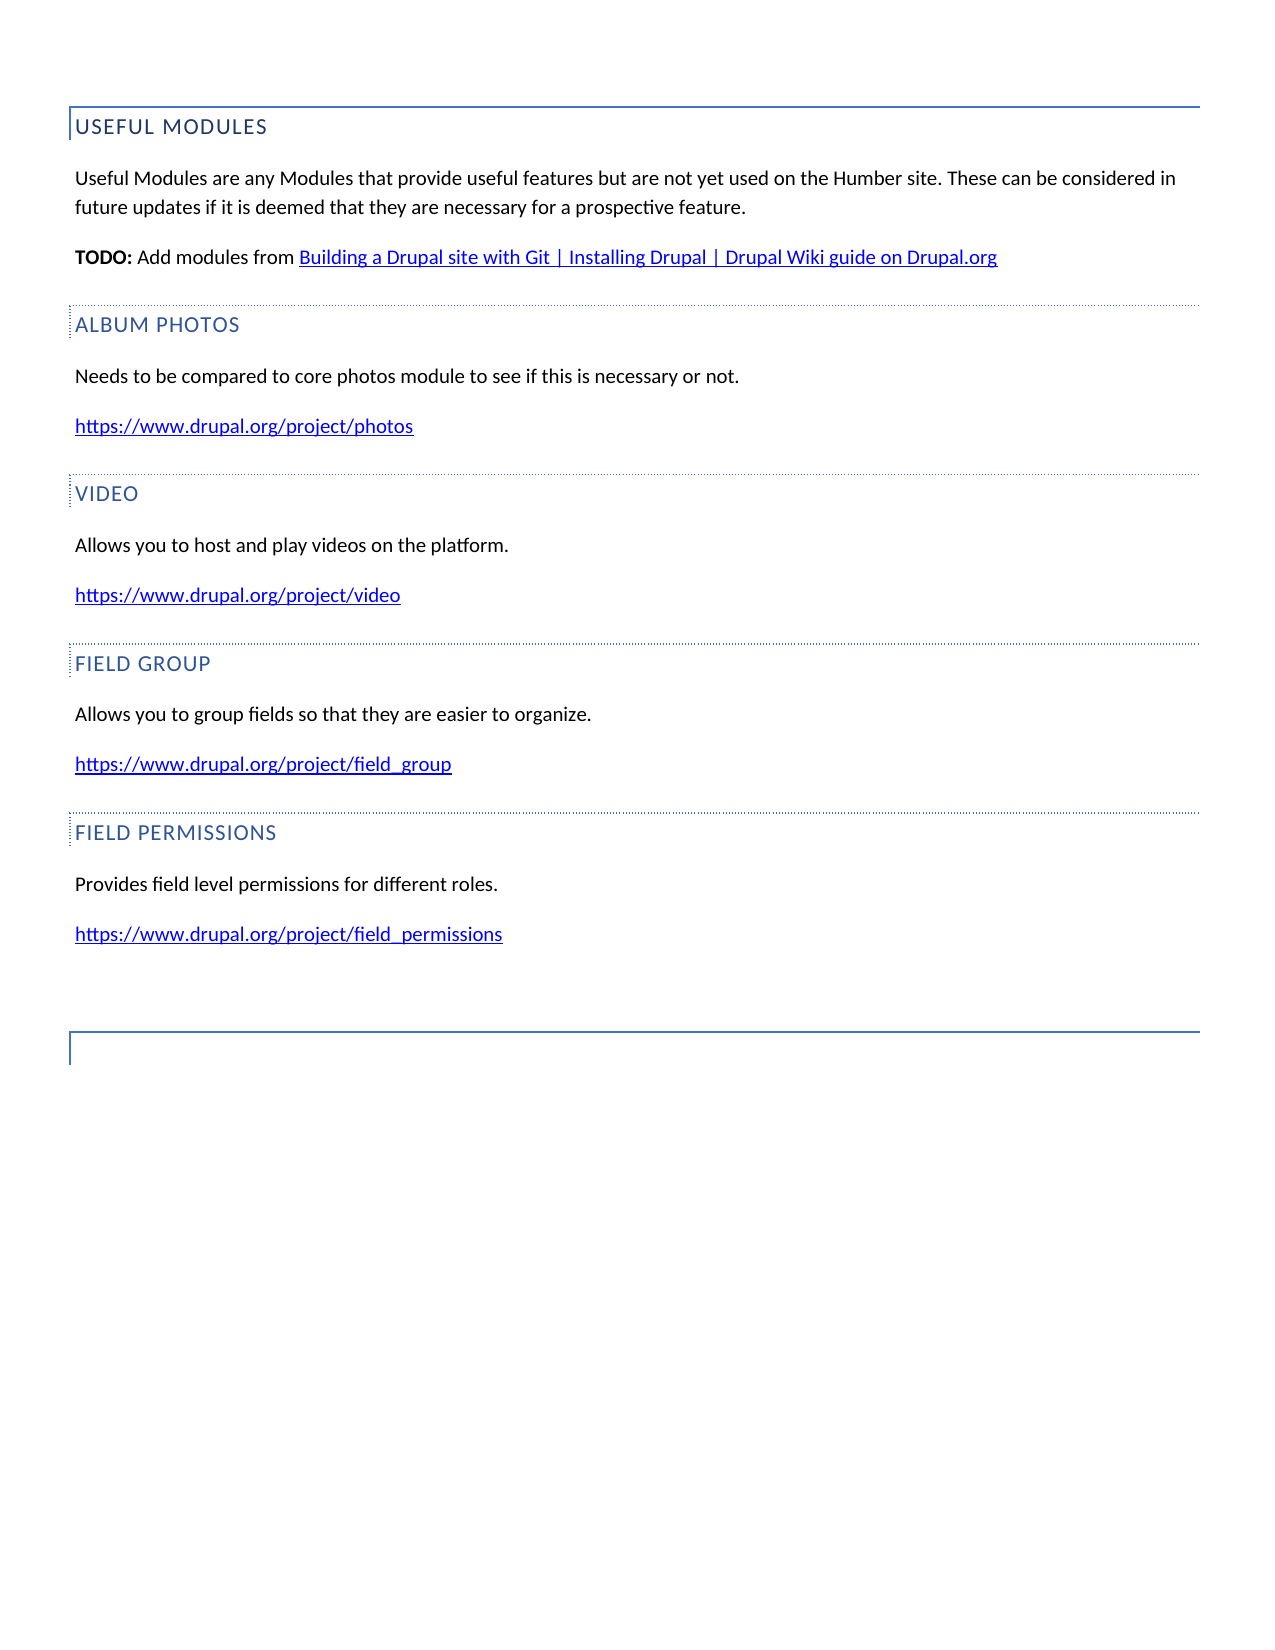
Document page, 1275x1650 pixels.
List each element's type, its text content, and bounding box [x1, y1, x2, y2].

text Useful Modules are any Modules that provide useful features but are not yet used on the Humber site. These can be considered in future updates if it is deemed that they are necessary for a prospective feature. [75, 165, 1200, 219]
text Allows you to host and play videos on the platform. [75, 532, 1200, 558]
subtitle Useful Modules [71, 108, 1200, 140]
text https://www.drupal.org/project/video [75, 582, 1200, 608]
subtitle Field Permissions [69, 812, 1200, 846]
subtitle Album Photos [69, 304, 1200, 338]
text https://www.drupal.org/project/field_permissions [75, 921, 1200, 946]
subtitle Video [69, 474, 1200, 507]
text https://www.drupal.org/project/photos [75, 413, 1200, 439]
subtitle Field Group [69, 643, 1200, 677]
text https://www.drupal.org/project/field_group [75, 752, 1200, 777]
text Allows you to group fields so that they are easier to organize. [75, 702, 1200, 727]
text Provides field level permissions for different roles. [75, 871, 1200, 896]
text Needs to be compared to core photos module to see if this is necessary or not. [75, 363, 1200, 389]
text TODO: Add modules from Building a Drupal site with Git | Installing Drupal | Drupal Wiki guide on Drupal.org [75, 244, 1200, 269]
